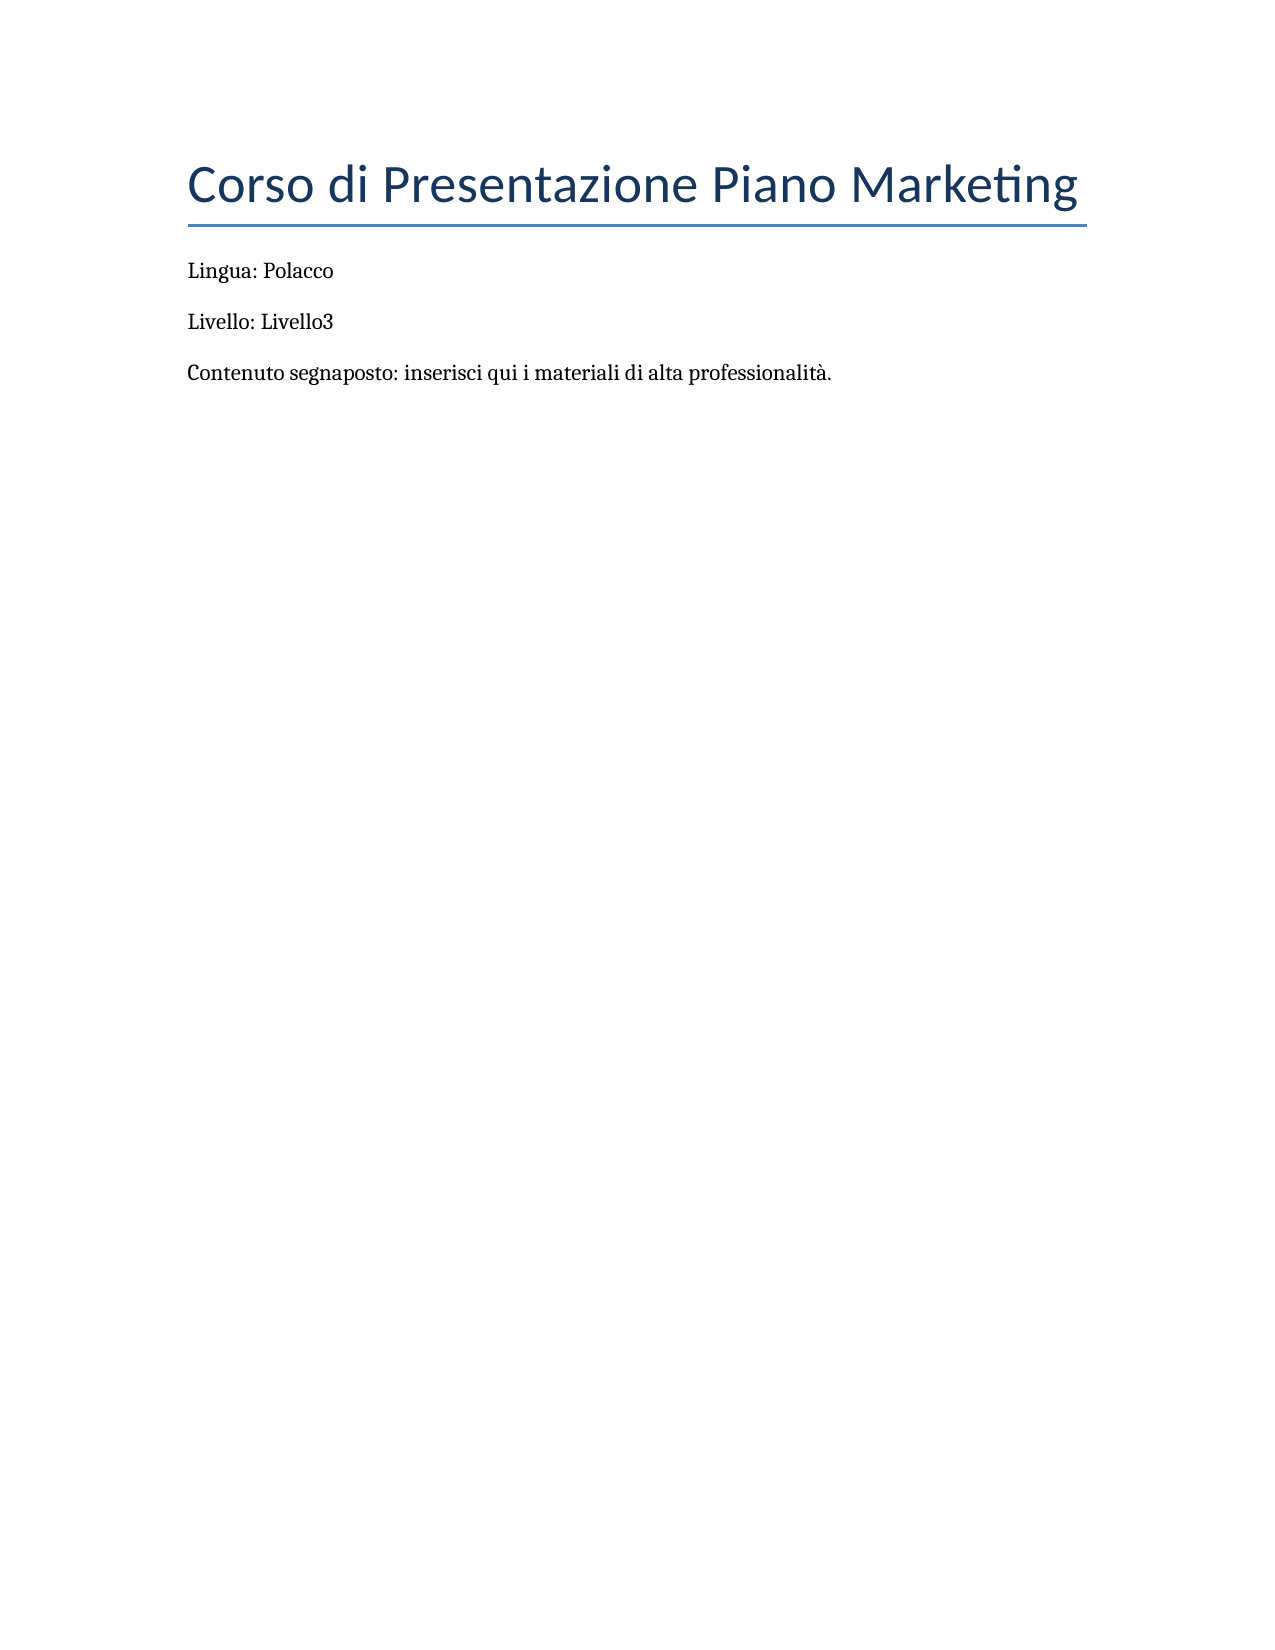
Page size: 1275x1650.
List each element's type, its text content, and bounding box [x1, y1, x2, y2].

title Corso di Presentazione Piano Marketing [187, 150, 1087, 227]
text Contenuto segnaposto: inserisci qui i materiali di alta professionalità. [187, 360, 1087, 386]
text Lingua: Polacco [187, 258, 1087, 284]
text Livello: Livello3 [187, 309, 1087, 335]
